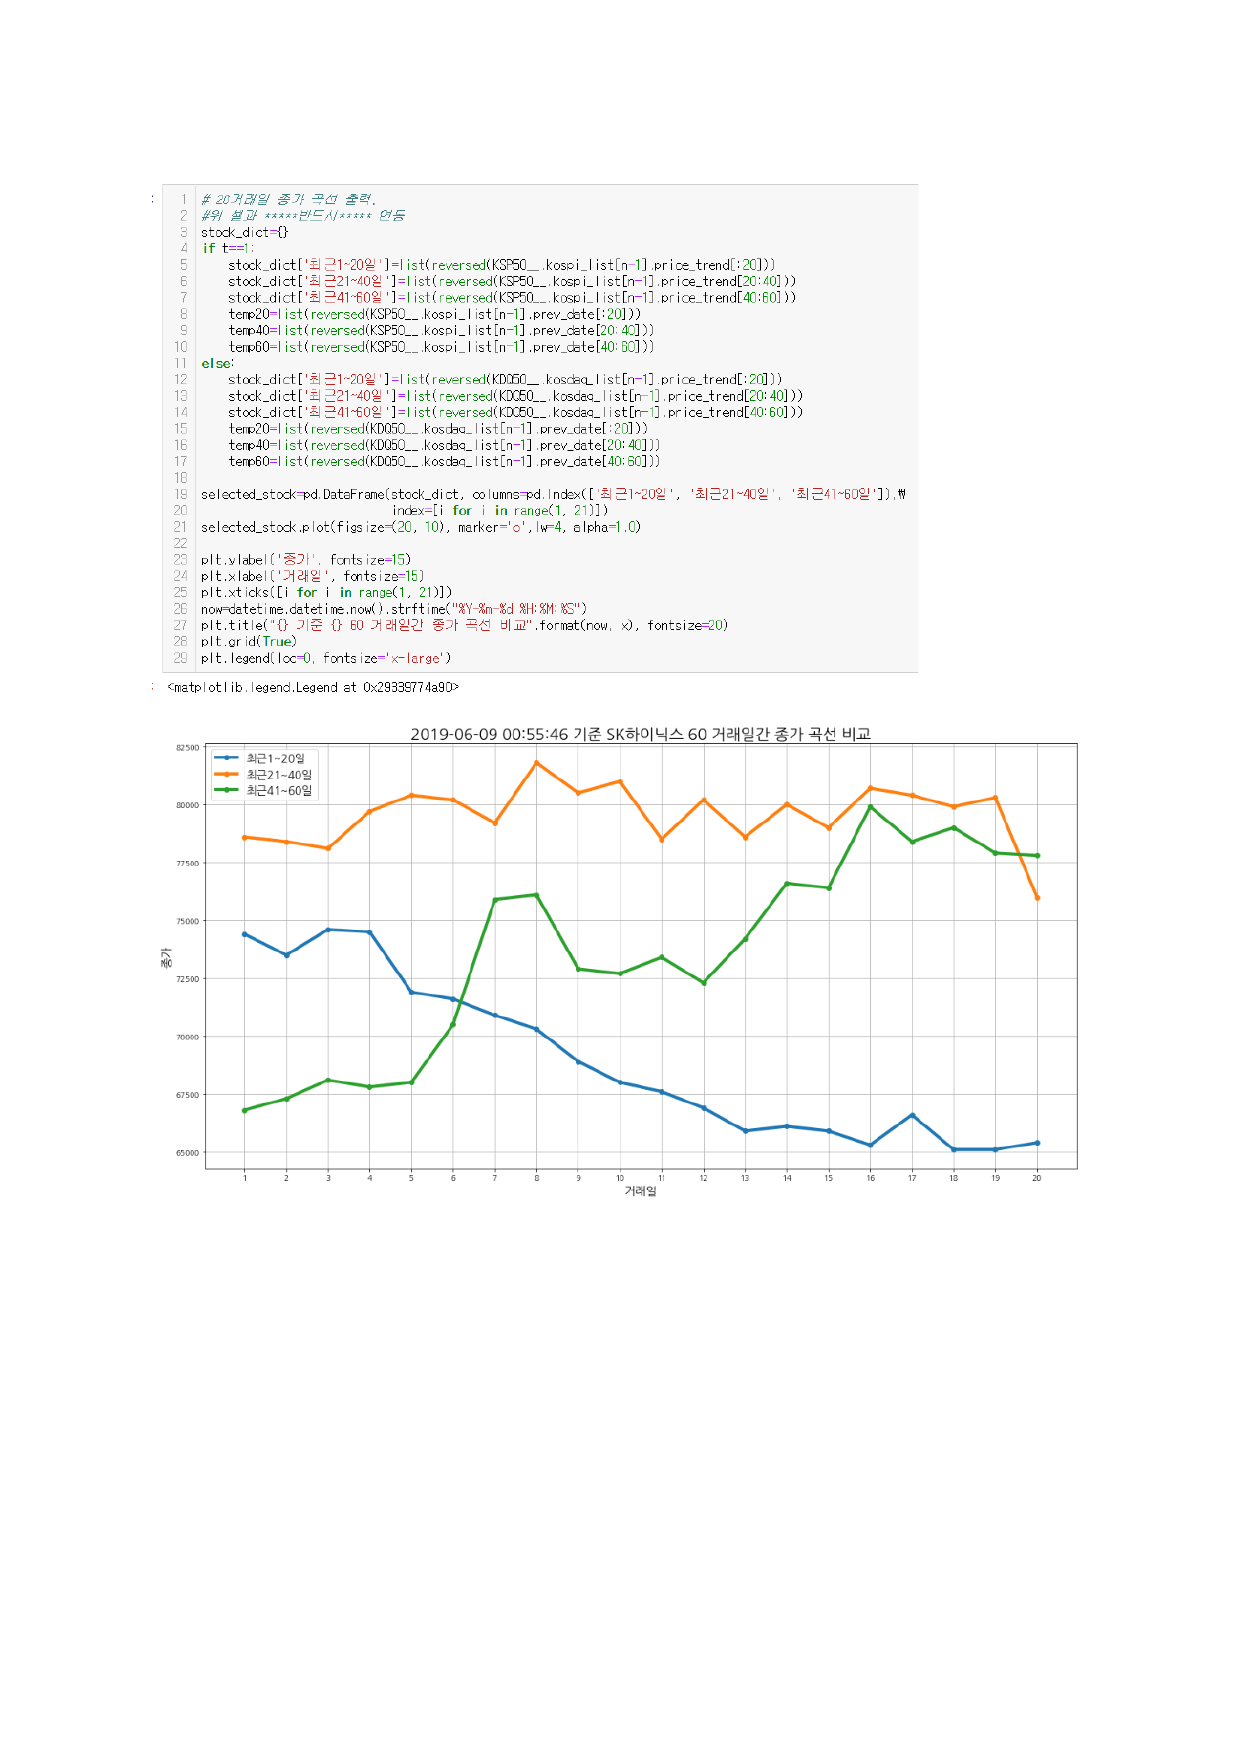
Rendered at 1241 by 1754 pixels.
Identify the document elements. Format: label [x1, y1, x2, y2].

picture [150, 714, 1091, 1211]
picture [150, 177, 919, 696]
